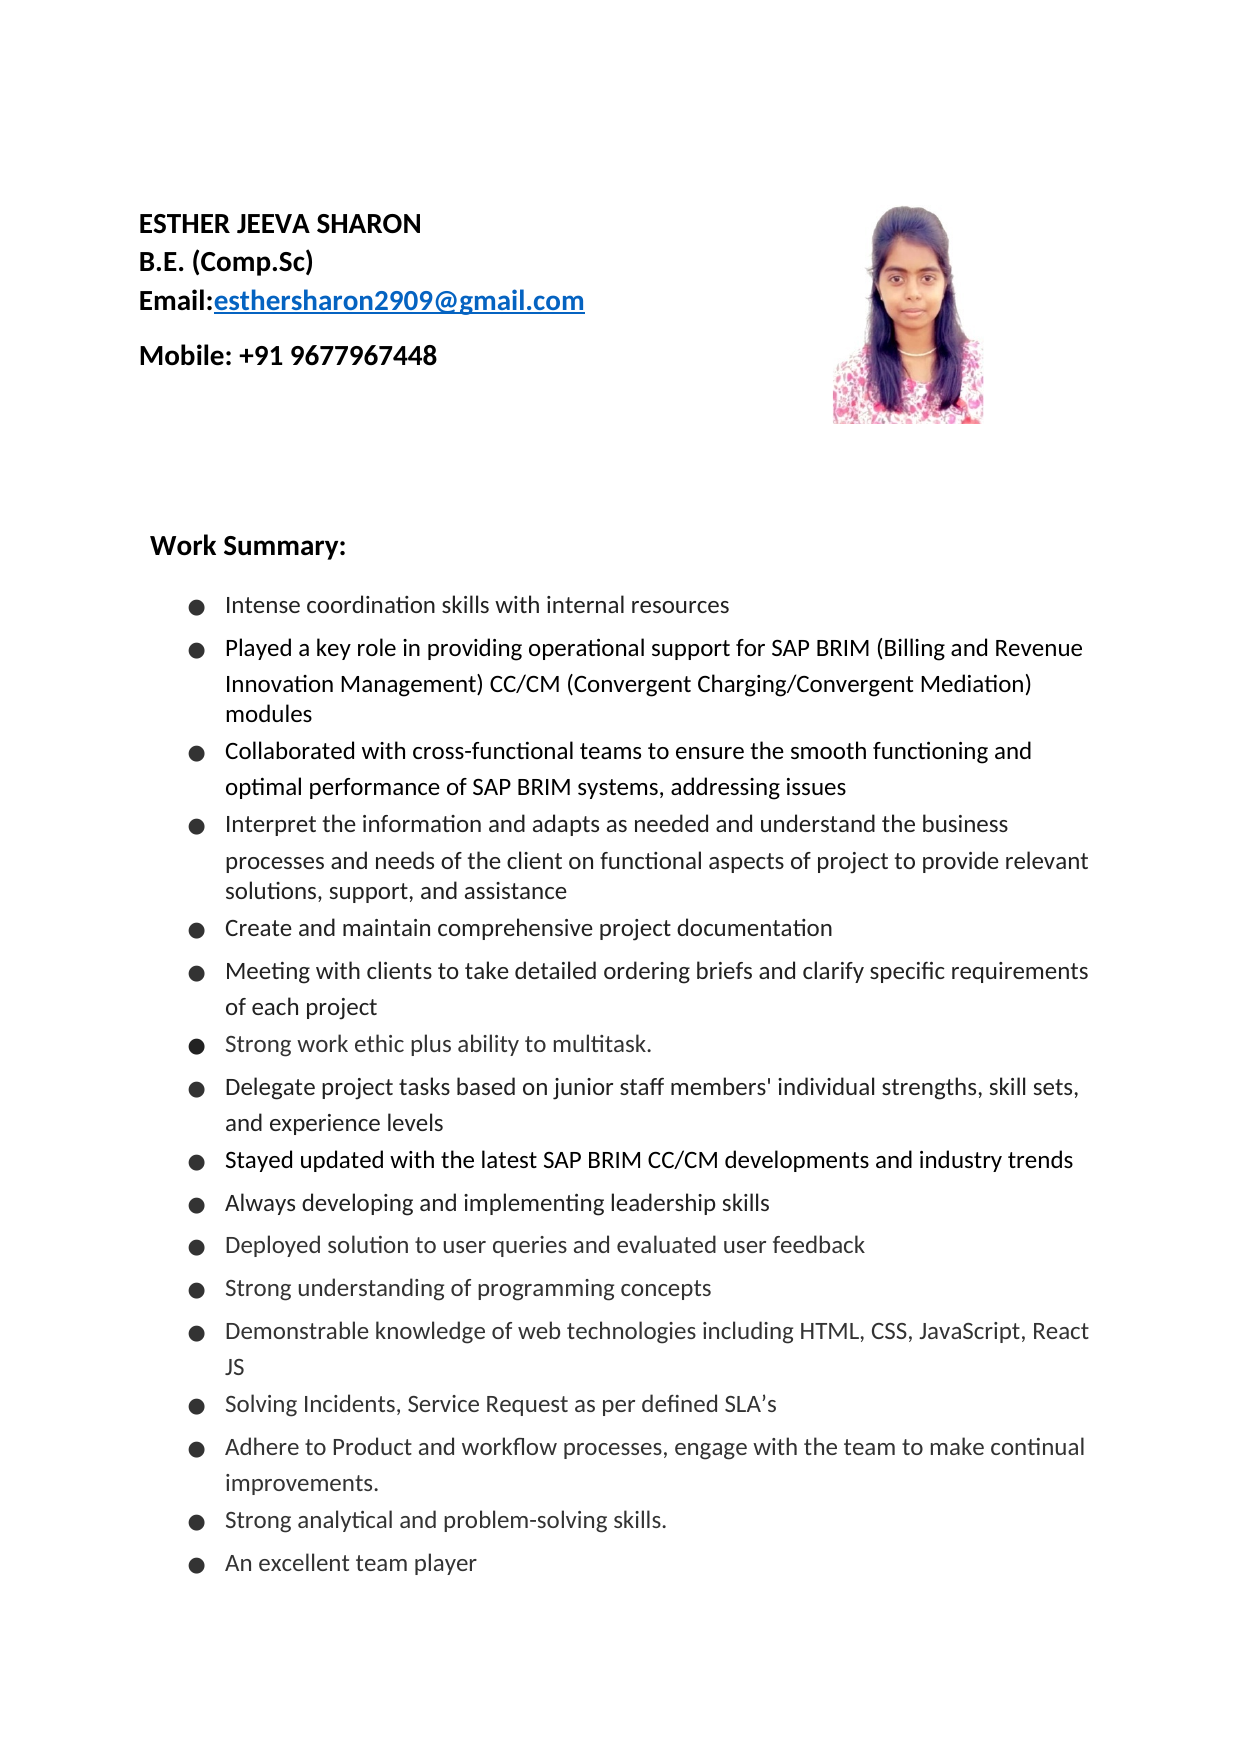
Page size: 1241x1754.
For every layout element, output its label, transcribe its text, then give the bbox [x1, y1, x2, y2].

list Deployed solution to user queries and evaluated user feedback [187, 1223, 1090, 1266]
list Demonstrable knowledge of web technologies including HTML, CSS, JavaScript, React JS [187, 1308, 1090, 1382]
table_header ESTHER JEEVA SHARON B.E. (Comp.Sc) Email:esthersharon2909@gmail.com Mobile: +91 9677967448 [128, 205, 822, 443]
table_header [822, 205, 1097, 443]
picture [832, 205, 984, 424]
list Stayed updated with the latest SAP BRIM CC/CM developments and industry trends [187, 1138, 1090, 1180]
list Always developing and implementing leadership skills [187, 1180, 1090, 1223]
list Strong analytical and problem-solving skills. [187, 1498, 1090, 1540]
list Create and maintain comprehensive project documentation [187, 906, 1090, 948]
list Played a key role in providing operational support for SAP BRIM (Billing and Revenue Innovation Management) CC/CM (Convergent Charging/Convergent Mediation) modules [187, 625, 1090, 729]
list Delegate project tasks based on junior staff members' individual strengths, skill sets, and experience levels [187, 1064, 1090, 1138]
list Strong work ethic plus ability to multitask. [225, 1022, 1090, 1064]
list Intense coordination skills with internal resources [187, 582, 1090, 625]
list Collaborated with cross-functional teams to ensure the smooth functioning and optimal performance of SAP BRIM systems, addressing issues [187, 729, 1090, 802]
list Meeting with clients to take detailed ordering briefs and clarify specific requirements of each project [187, 948, 1090, 1022]
list An excellent team player [187, 1540, 1090, 1583]
list Interpret the information and adapts as needed and understand the business processes and needs of the client on functional aspects of project to provide relevant solutions, support, and assistance [187, 802, 1090, 906]
list Adhere to Product and workflow processes, engage with the team to make continual improvements. [187, 1424, 1090, 1498]
list Strong understanding of programming concepts [187, 1266, 1090, 1308]
text Work Summary: [150, 527, 1090, 563]
list Solving Incidents, Service Request as per defined SLA’s [187, 1382, 1090, 1424]
